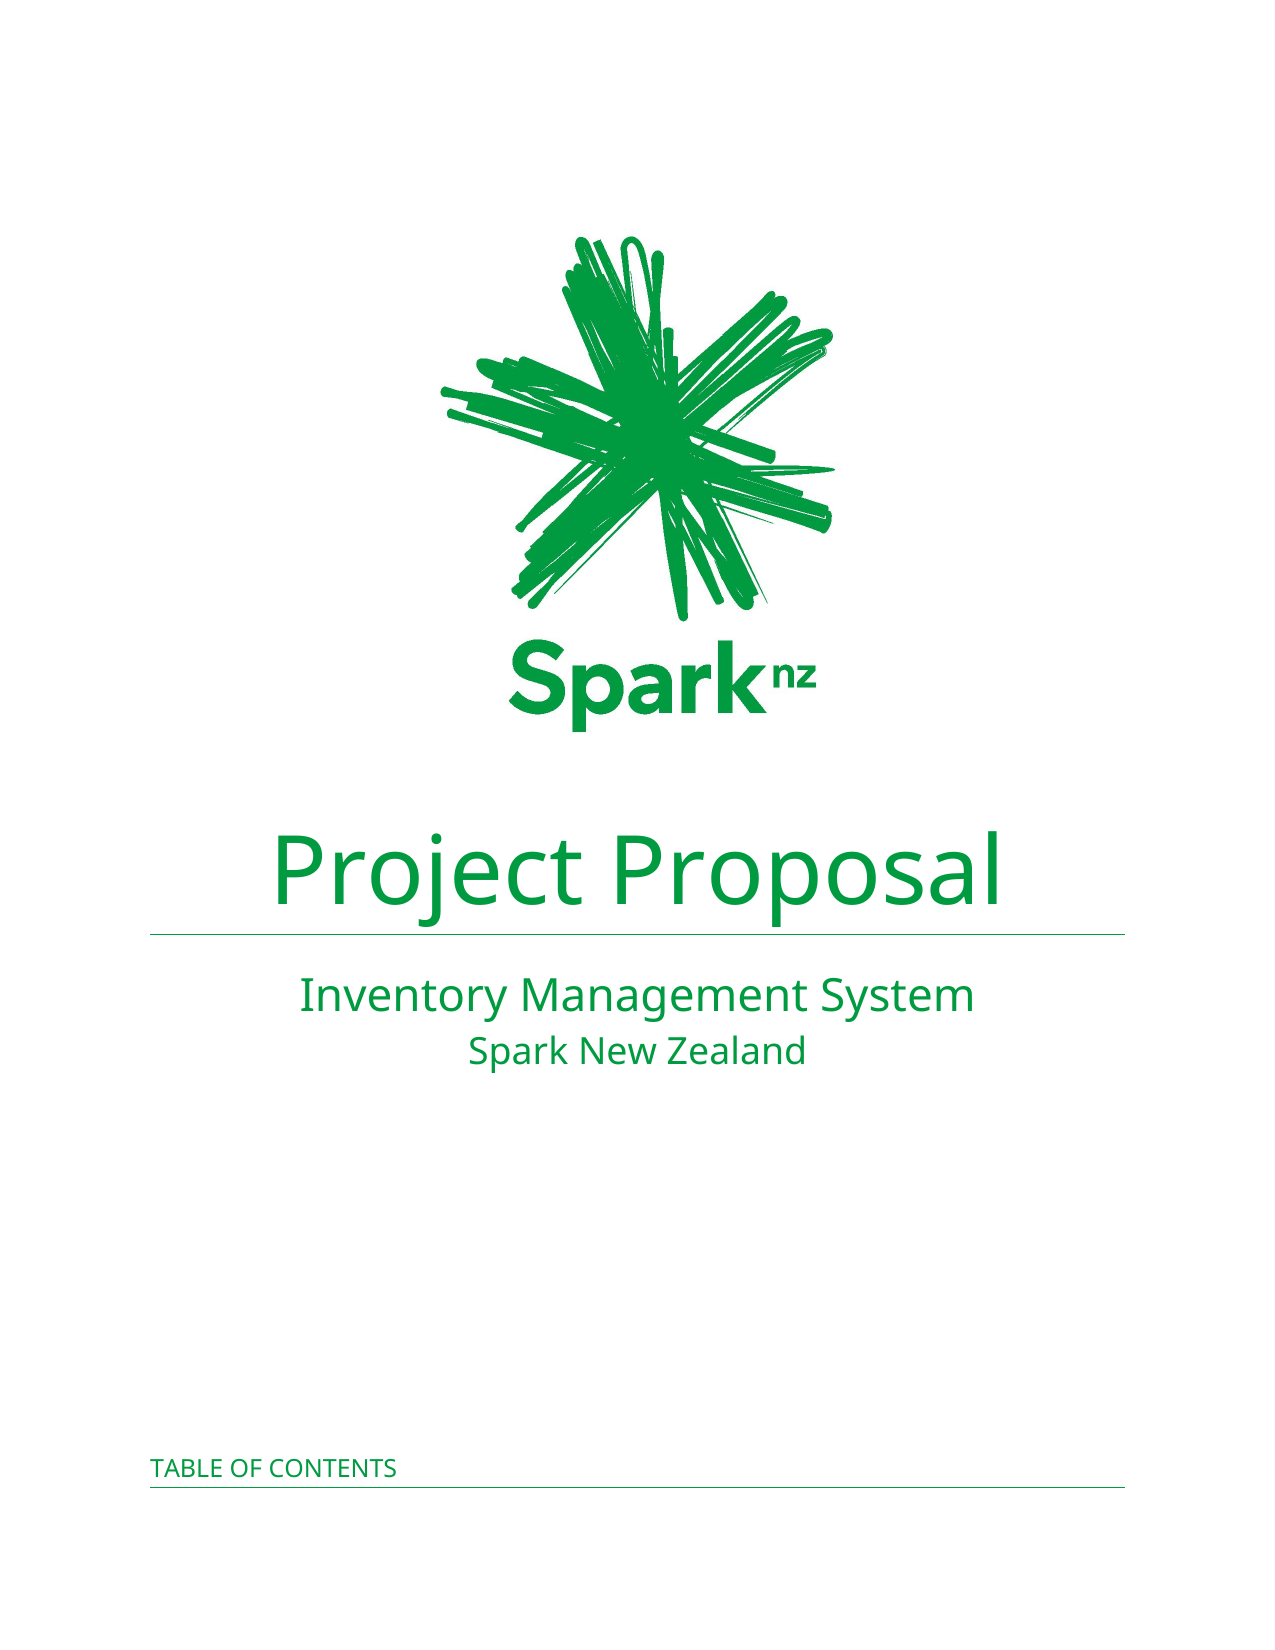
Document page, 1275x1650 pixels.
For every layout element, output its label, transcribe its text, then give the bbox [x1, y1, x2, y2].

picture [383, 189, 892, 760]
text Project Proposal [150, 802, 1125, 934]
text Inventory Management System [150, 962, 1125, 1025]
text TABLE OF CONTENTS [150, 1451, 1125, 1487]
text Spark New Zealand [150, 1025, 1125, 1076]
